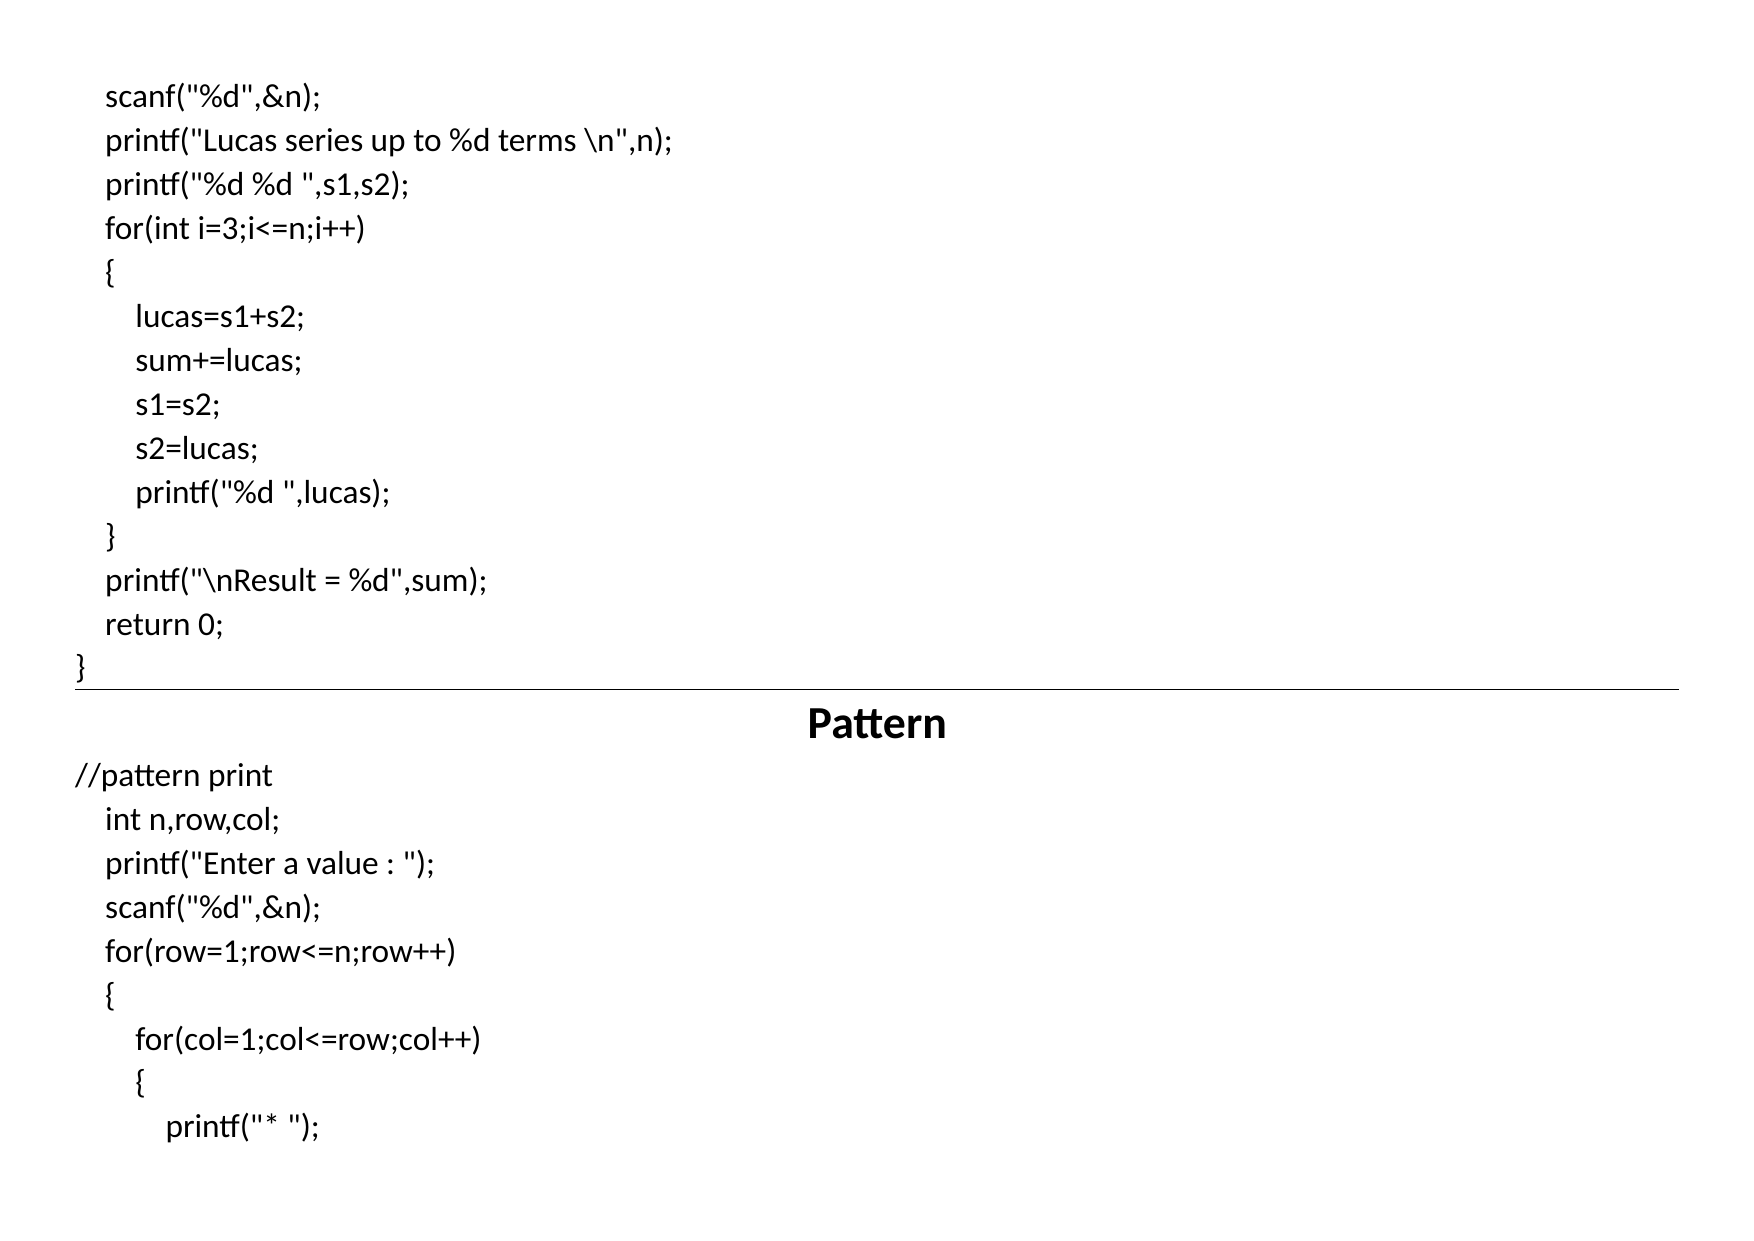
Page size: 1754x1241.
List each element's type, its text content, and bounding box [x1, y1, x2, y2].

text } [75, 646, 1679, 689]
text return 0; [75, 602, 1679, 643]
text s1=s2; [75, 383, 1679, 423]
text scanf("%d",&n); [75, 75, 1679, 116]
text for(row=1;row<=n;row++) [75, 930, 1679, 970]
text for(int i=3;i<=n;i++) [75, 207, 1679, 248]
text { [75, 251, 1679, 292]
text printf("Enter a value : "); [75, 842, 1679, 882]
text lucas=s1+s2; [75, 295, 1679, 336]
text scanf("%d",&n); [75, 886, 1679, 926]
text printf("* "); [75, 1106, 1679, 1146]
text printf("%d ",lucas); [75, 471, 1679, 511]
text Pattern [75, 693, 1679, 749]
text printf("Lucas series up to %d terms \n",n); [75, 119, 1679, 160]
text int n,row,col; [75, 798, 1679, 838]
text printf("\nResult = %d",sum); [75, 558, 1679, 599]
text printf("%d %d ",s1,s2); [75, 163, 1679, 204]
text s2=lucas; [75, 427, 1679, 467]
text //pattern print [75, 754, 1679, 794]
text } [75, 514, 1679, 555]
text sum+=lucas; [75, 339, 1679, 379]
text { [75, 1062, 1679, 1102]
text for(col=1;col<=row;col++) [75, 1018, 1679, 1058]
text { [75, 974, 1679, 1014]
